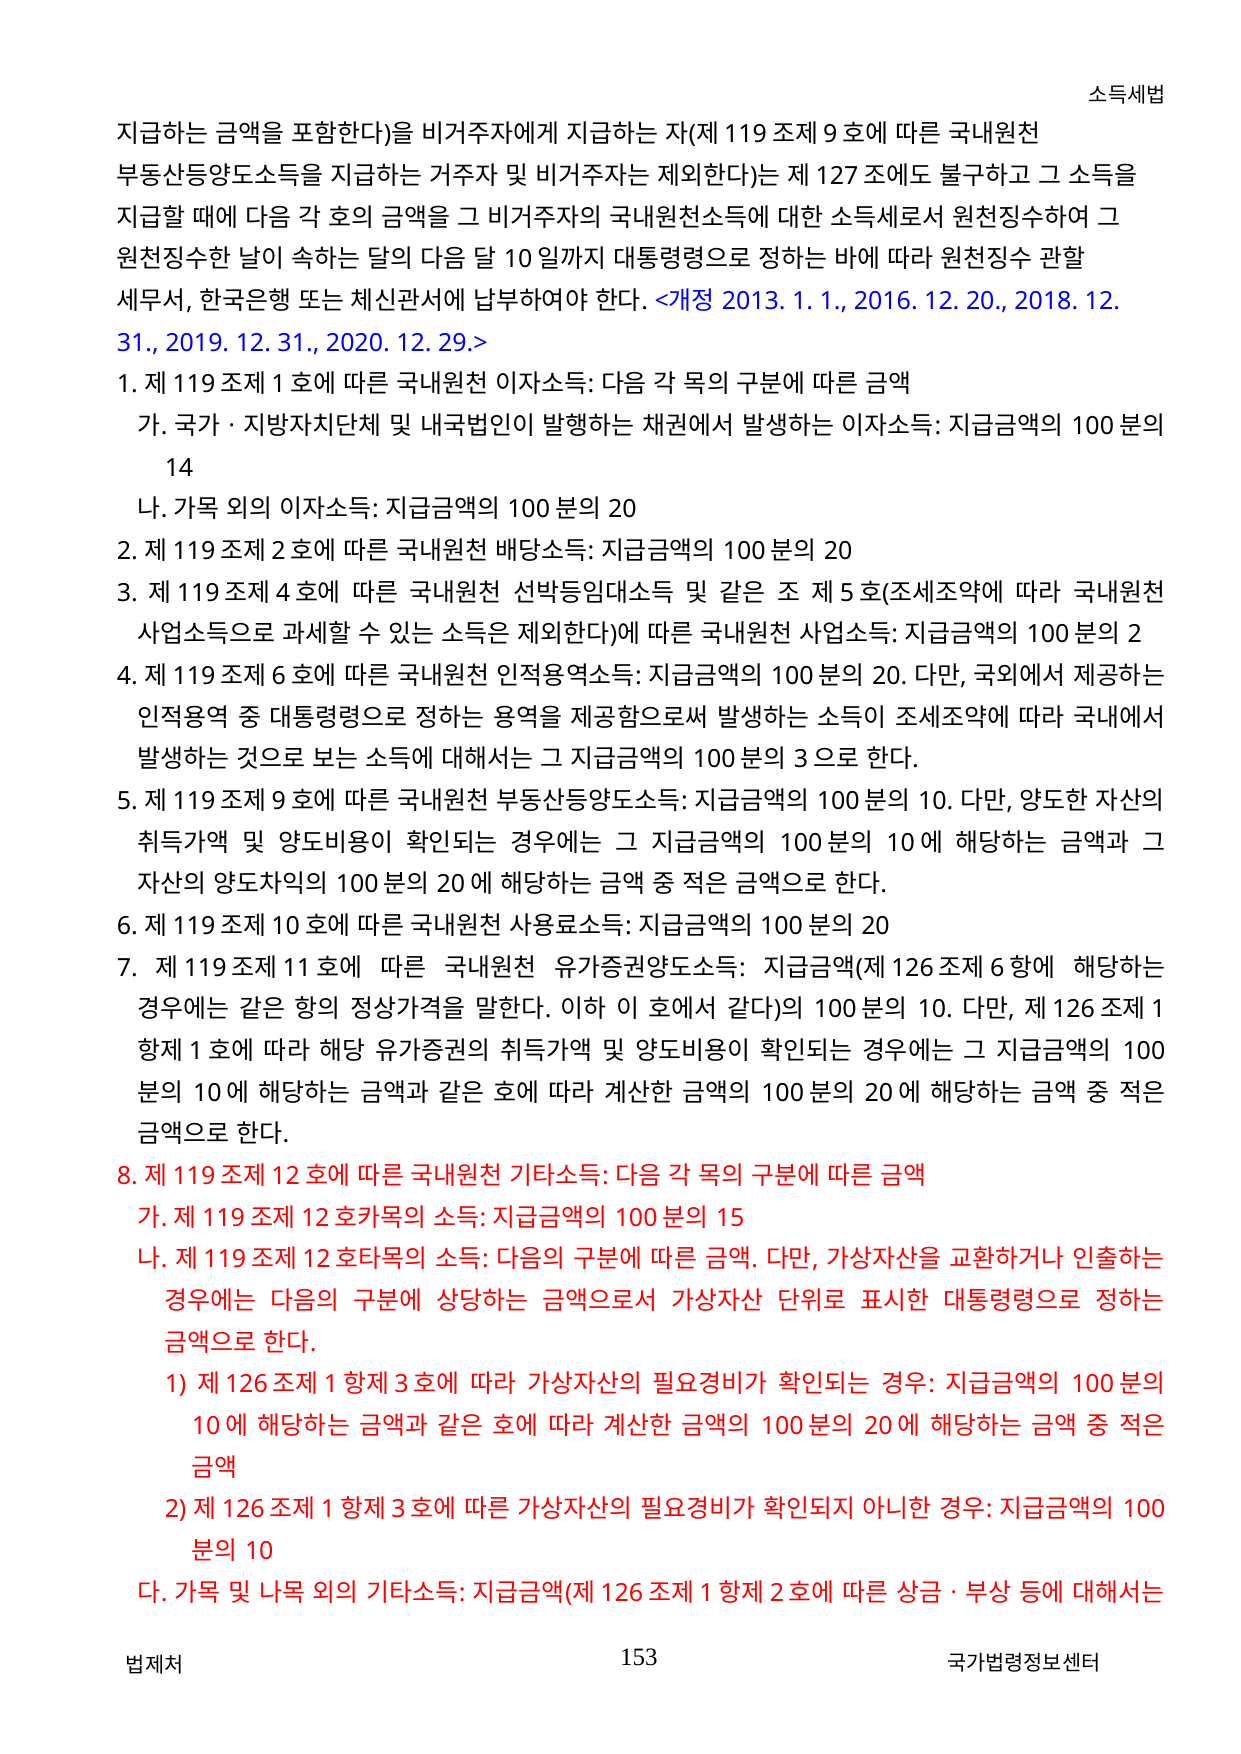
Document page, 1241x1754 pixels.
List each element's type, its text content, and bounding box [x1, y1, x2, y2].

text 다. 가목 및 나목 외의 기타소득: 지급금액(제126조제1항제2호에 따른 상금ㆍ부상 등에 대해서는 같은 호에 따라 계산한 금액으로 한다)의 100분의 20 [137, 1567, 1165, 1608]
text 2. 제119조제2호에 따른 국내원천 배당소득: 지급금액의 100분의 20 [117, 525, 1165, 567]
text 4. 제119조제6호에 따른 국내원천 인적용역소득: 지급금액의 100분의 20. 다만, 국외에서 제공하는 인적용역 중 대통령령으로 정하는 용역을 제공함으로써 발생하는 소득이 조세조약에 따라 국내에서 발생하는 것으로 보는 소득에 대해서는 그 지급금액의 100분의 3으로 한다. [117, 650, 1165, 775]
text 8. 제119조제12호에 따른 국내원천 기타소득: 다음 각 목의 구분에 따른 금액 [117, 1150, 1165, 1192]
text 7. 제119조제11호에 따른 국내원천 유가증권양도소득: 지급금액(제126조제6항에 해당하는 경우에는 같은 항의 정상가격을 말한다. 이하 이 호에서 같다)의 100분의 10. 다만, 제126조제1항제1호에 따라 해당 유가증권의 취득가액 및 양도비용이 확인되는 경우에는 그 지급금액의 100분의 10에 해당하는 금액과 같은 호에 따라 계산한 금액의 100분의 20에 해당하는 금액 중 적은 금액으로 한다. [117, 942, 1165, 1150]
text 나. 제119조제12호타목의 소득: 다음의 구분에 따른 금액. 다만, 가상자산을 교환하거나 인출하는 경우에는 다음의 구분에 상당하는 금액으로서 가상자산 단위로 표시한 대통령령으로 정하는 금액으로 한다. [137, 1233, 1165, 1358]
text 5. 제119조제9호에 따른 국내원천 부동산등양도소득: 지급금액의 100분의 10. 다만, 양도한 자산의 취득가액 및 양도비용이 확인되는 경우에는 그 지급금액의 100분의 10에 해당하는 금액과 그 자산의 양도차익의 100분의 20에 해당하는 금액 중 적은 금액으로 한다. [117, 775, 1165, 900]
text 3. 제119조제4호에 따른 국내원천 선박등임대소득 및 같은 조 제5호(조세조약에 따라 국내원천 사업소득으로 과세할 수 있는 소득은 제외한다)에 따른 국내원천 사업소득: 지급금액의 100분의 2 [117, 567, 1165, 650]
text 2) 제126조제1항제3호에 따른 가상자산의 필요경비가 확인되지 아니한 경우: 지급금액의 100분의 10 [164, 1483, 1165, 1567]
text 1. 제119조제1호에 따른 국내원천 이자소득: 다음 각 목의 구분에 따른 금액 [117, 358, 1165, 400]
text 나. 가목 외의 이자소득: 지급금액의 100분의 20 [137, 483, 1165, 525]
text 가. 국가ㆍ지방자치단체 및 내국법인이 발행하는 채권에서 발생하는 이자소득: 지급금액의 100분의 14 [137, 400, 1165, 483]
text 가. 제119조제12호카목의 소득: 지급금액의 100분의 15 [137, 1192, 1165, 1233]
text 1) 제126조제1항제3호에 따라 가상자산의 필요경비가 확인되는 경우: 지급금액의 100분의 10에 해당하는 금액과 같은 호에 따라 계산한 금액의 100분의 20에 해당하는 금액 중 적은 금액 [164, 1358, 1165, 1483]
text 6. 제119조제10호에 따른 국내원천 사용료소득: 지급금액의 100분의 20 [117, 900, 1165, 942]
